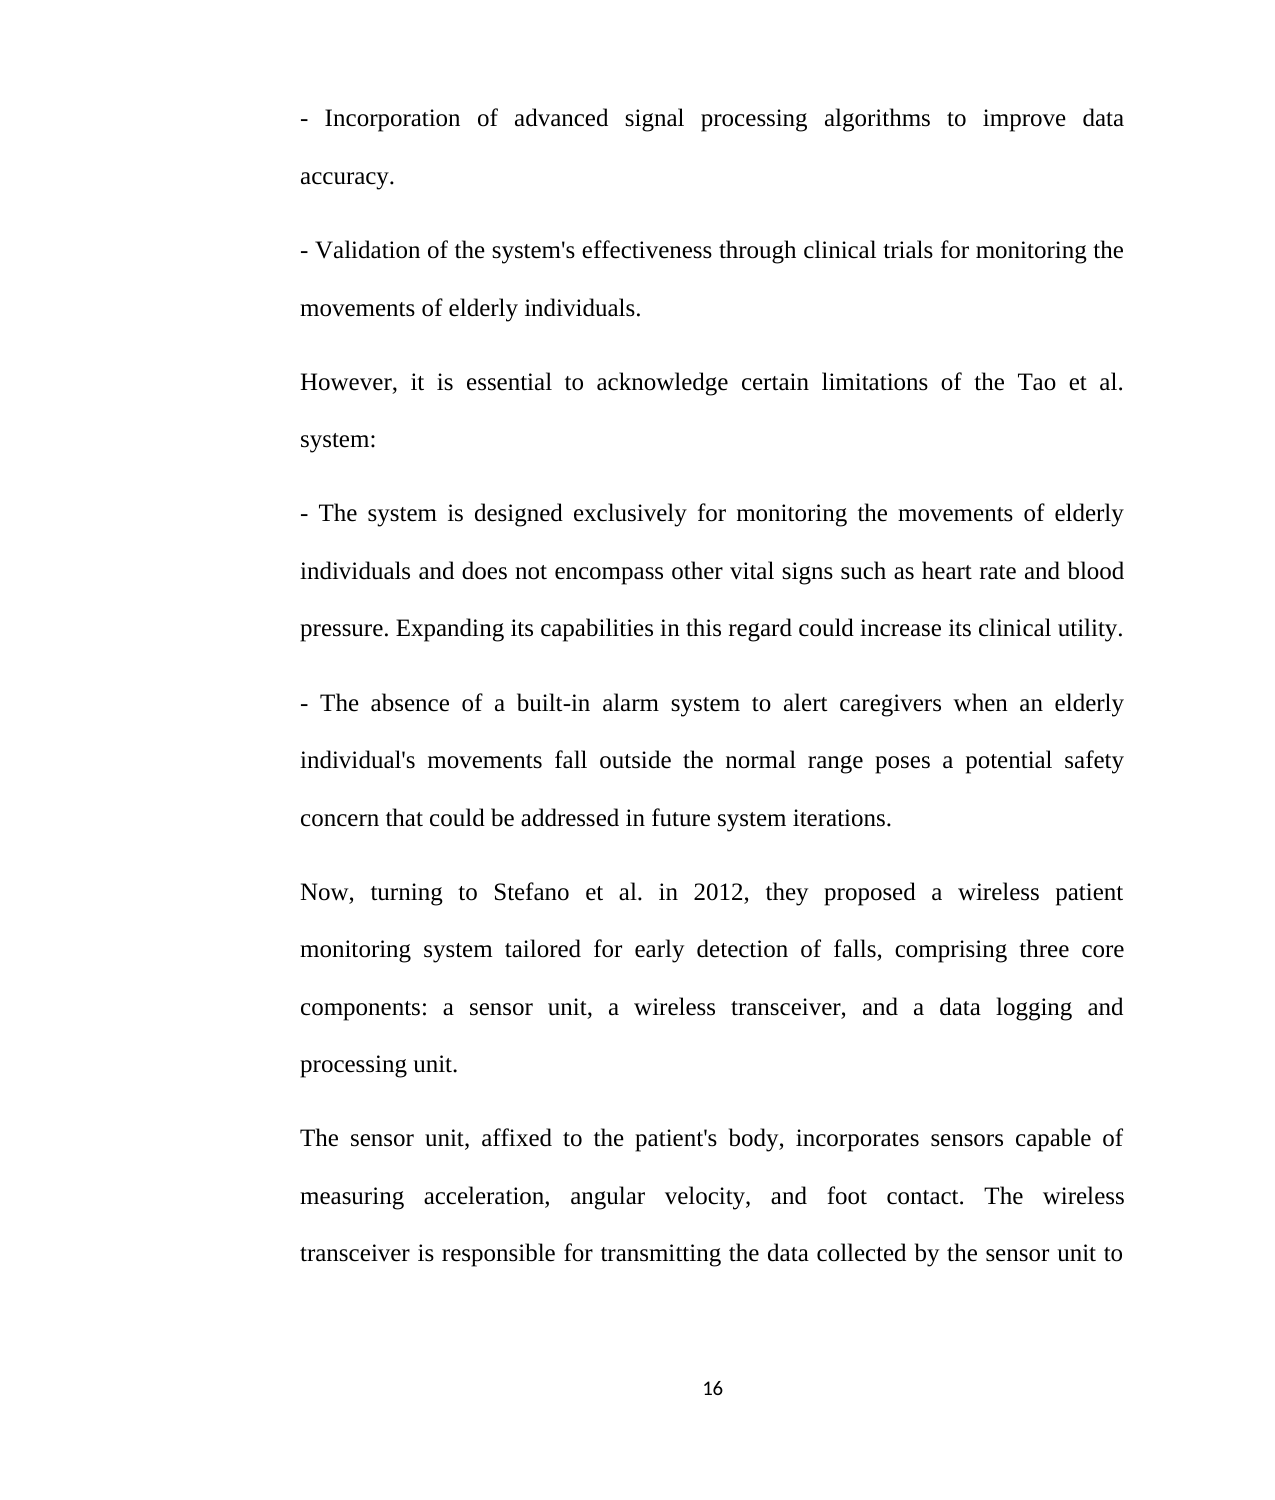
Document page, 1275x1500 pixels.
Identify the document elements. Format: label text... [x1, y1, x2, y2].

text However, it is essential to acknowledge certain limitations of the Tao et al. system: [300, 367, 1125, 453]
text Now, turning to Stefano et al. in 2012, they proposed a wireless patient monitoring system tailored for early detection of falls, comprising three core components: a sensor unit, a wireless transceiver, and a data logging and processing unit. [300, 877, 1125, 1078]
text - Validation of the system's effectiveness through clinical trials for monitoring the movements of elderly individuals. [300, 235, 1125, 321]
text - Incorporation of advanced signal processing algorithms to improve data accuracy. [300, 103, 1125, 190]
text - The system is designed exclusively for monitoring the movements of elderly individuals and does not encompass other vital signs such as heart rate and blood pressure. Expanding its capabilities in this regard could increase its clinical utility. [300, 498, 1125, 642]
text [300, 1123, 1125, 1267]
text - The absence of a built-in alarm system to alert caregivers when an elderly individual's movements fall outside the normal range poses a potential safety concern that could be addressed in future system iterations. [300, 688, 1125, 831]
